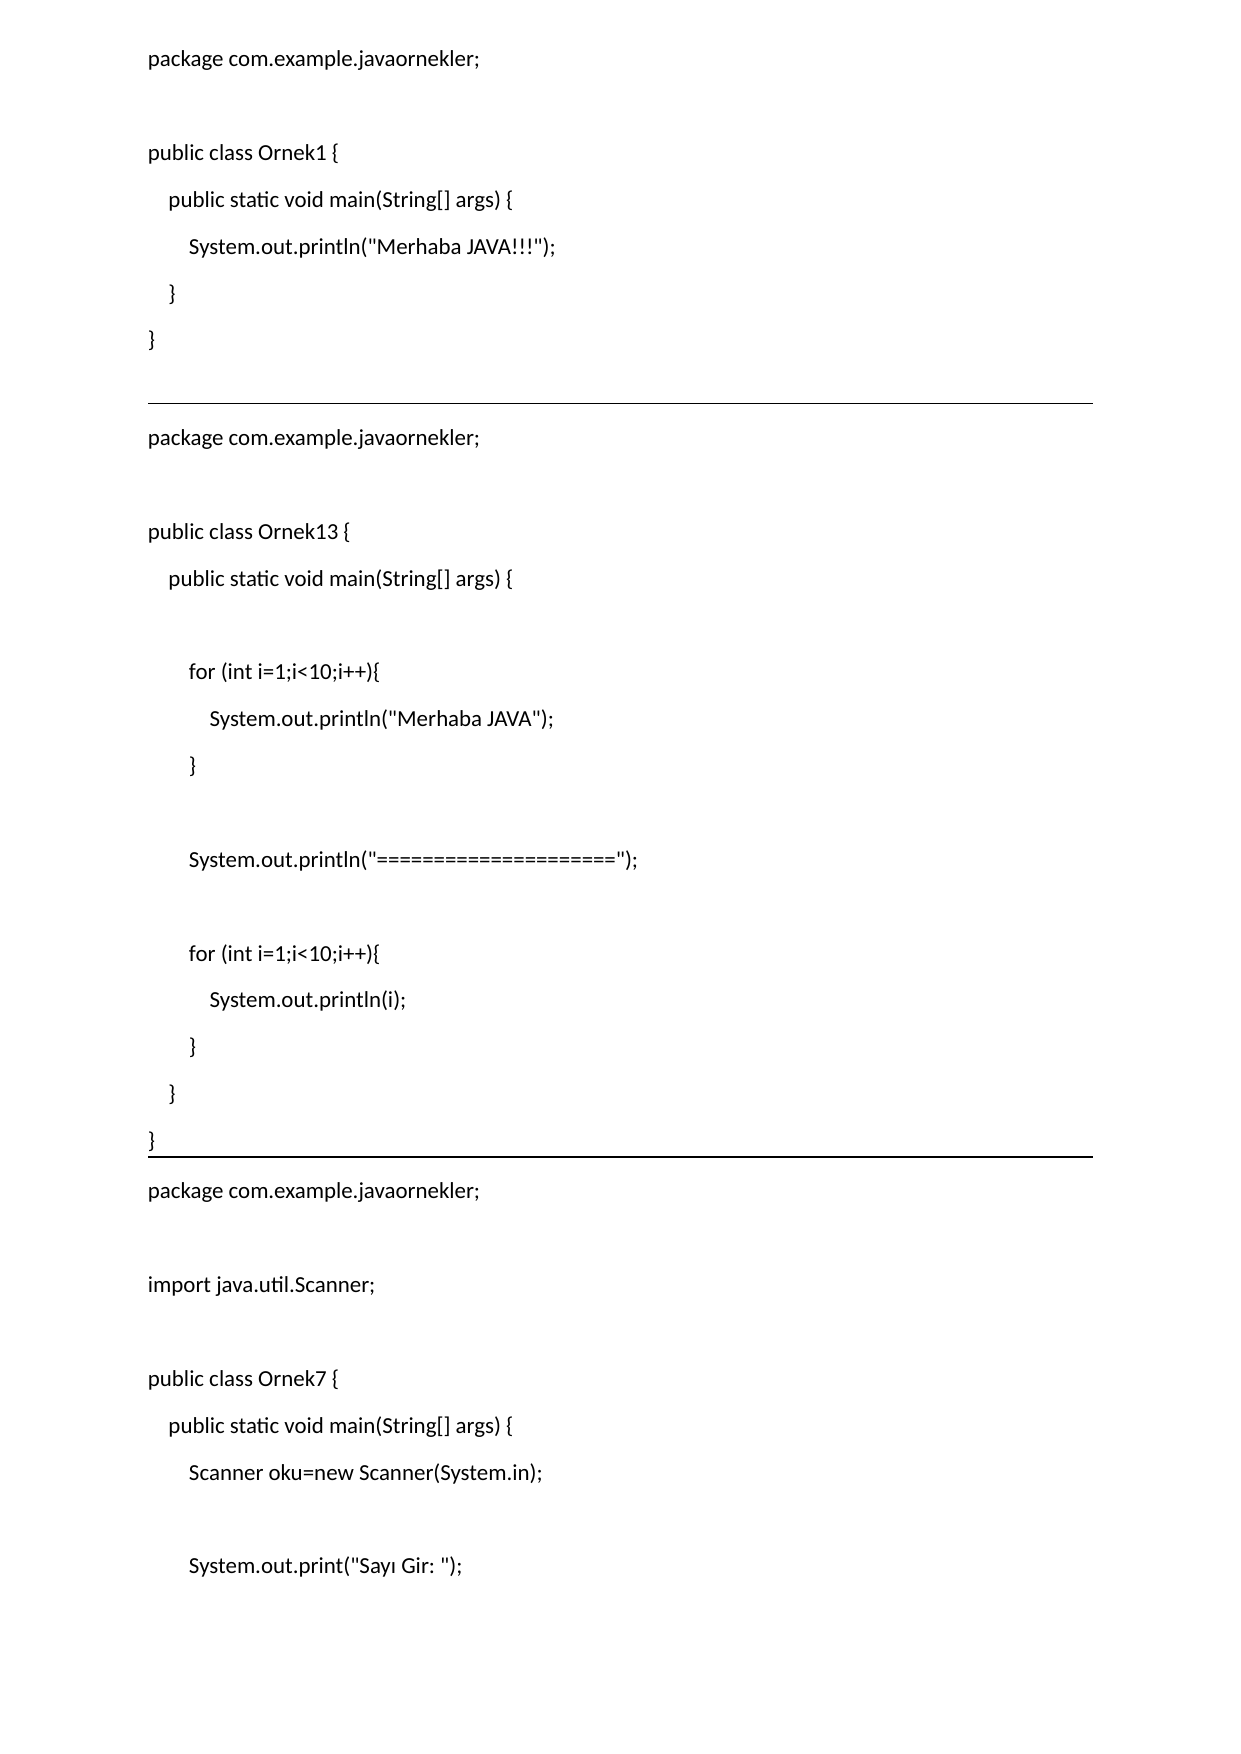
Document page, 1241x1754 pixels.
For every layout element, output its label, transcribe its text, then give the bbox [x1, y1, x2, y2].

text package com.example.javaornekler; [148, 1177, 1093, 1205]
text } [148, 1079, 1093, 1107]
text public class Ornek1 { [148, 138, 1093, 166]
text } [148, 1032, 1093, 1060]
text package com.example.javaornekler; [148, 423, 1093, 451]
text package com.example.javaornekler; [148, 44, 1093, 72]
text public class Ornek13 { [148, 517, 1093, 545]
text public static void main(String[] args) { [148, 564, 1093, 592]
text } [148, 1126, 1093, 1156]
text System.out.println("====================="); [148, 845, 1093, 873]
text for (int i=1;i<10;i++){ [148, 657, 1093, 685]
text } [148, 279, 1093, 307]
text } [148, 326, 1093, 354]
text } [148, 751, 1093, 779]
text System.out.println("Merhaba JAVA"); [148, 704, 1093, 732]
text System.out.print("Sayı Gir: "); [148, 1552, 1093, 1580]
text import java.util.Scanner; [148, 1270, 1093, 1298]
text public static void main(String[] args) { [148, 185, 1093, 213]
text for (int i=1;i<10;i++){ [148, 939, 1093, 967]
text public static void main(String[] args) { [148, 1411, 1093, 1439]
text public class Ornek7 { [148, 1364, 1093, 1392]
text System.out.println(i); [148, 986, 1093, 1013]
text System.out.println("Merhaba JAVA!!!"); [148, 232, 1093, 260]
text Scanner oku=new Scanner(System.in); [148, 1458, 1093, 1486]
